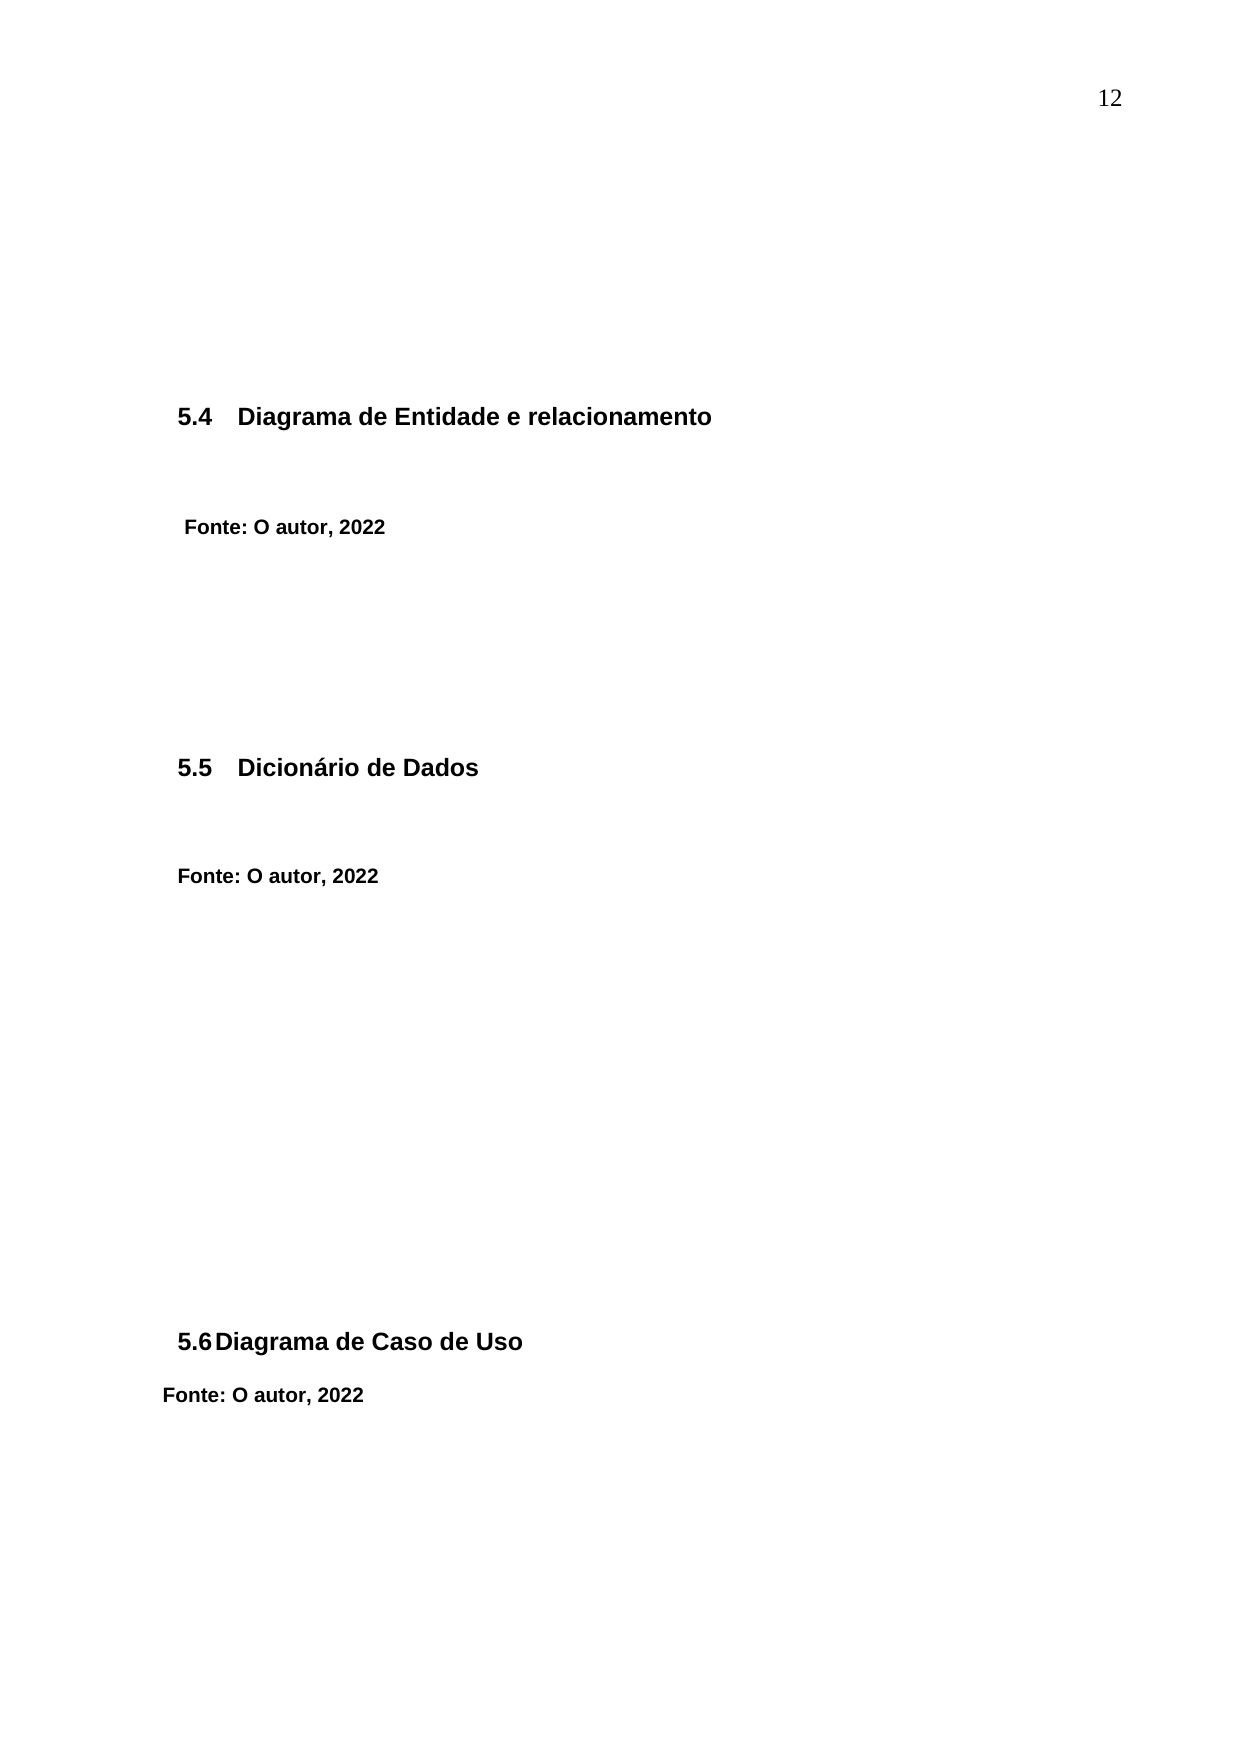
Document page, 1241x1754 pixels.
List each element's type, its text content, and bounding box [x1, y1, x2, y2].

text Fonte: O autor, 2022 [177, 515, 1122, 539]
text Fonte: O autor, 2022 [162, 1382, 1122, 1406]
subtitle Diagrama de Entidade e relacionamento [177, 402, 1122, 431]
subtitle Dicionário de Dados [177, 753, 1122, 781]
subtitle Diagrama de Caso de Uso [177, 1327, 1122, 1356]
text Fonte: O autor, 2022 [177, 864, 1122, 888]
